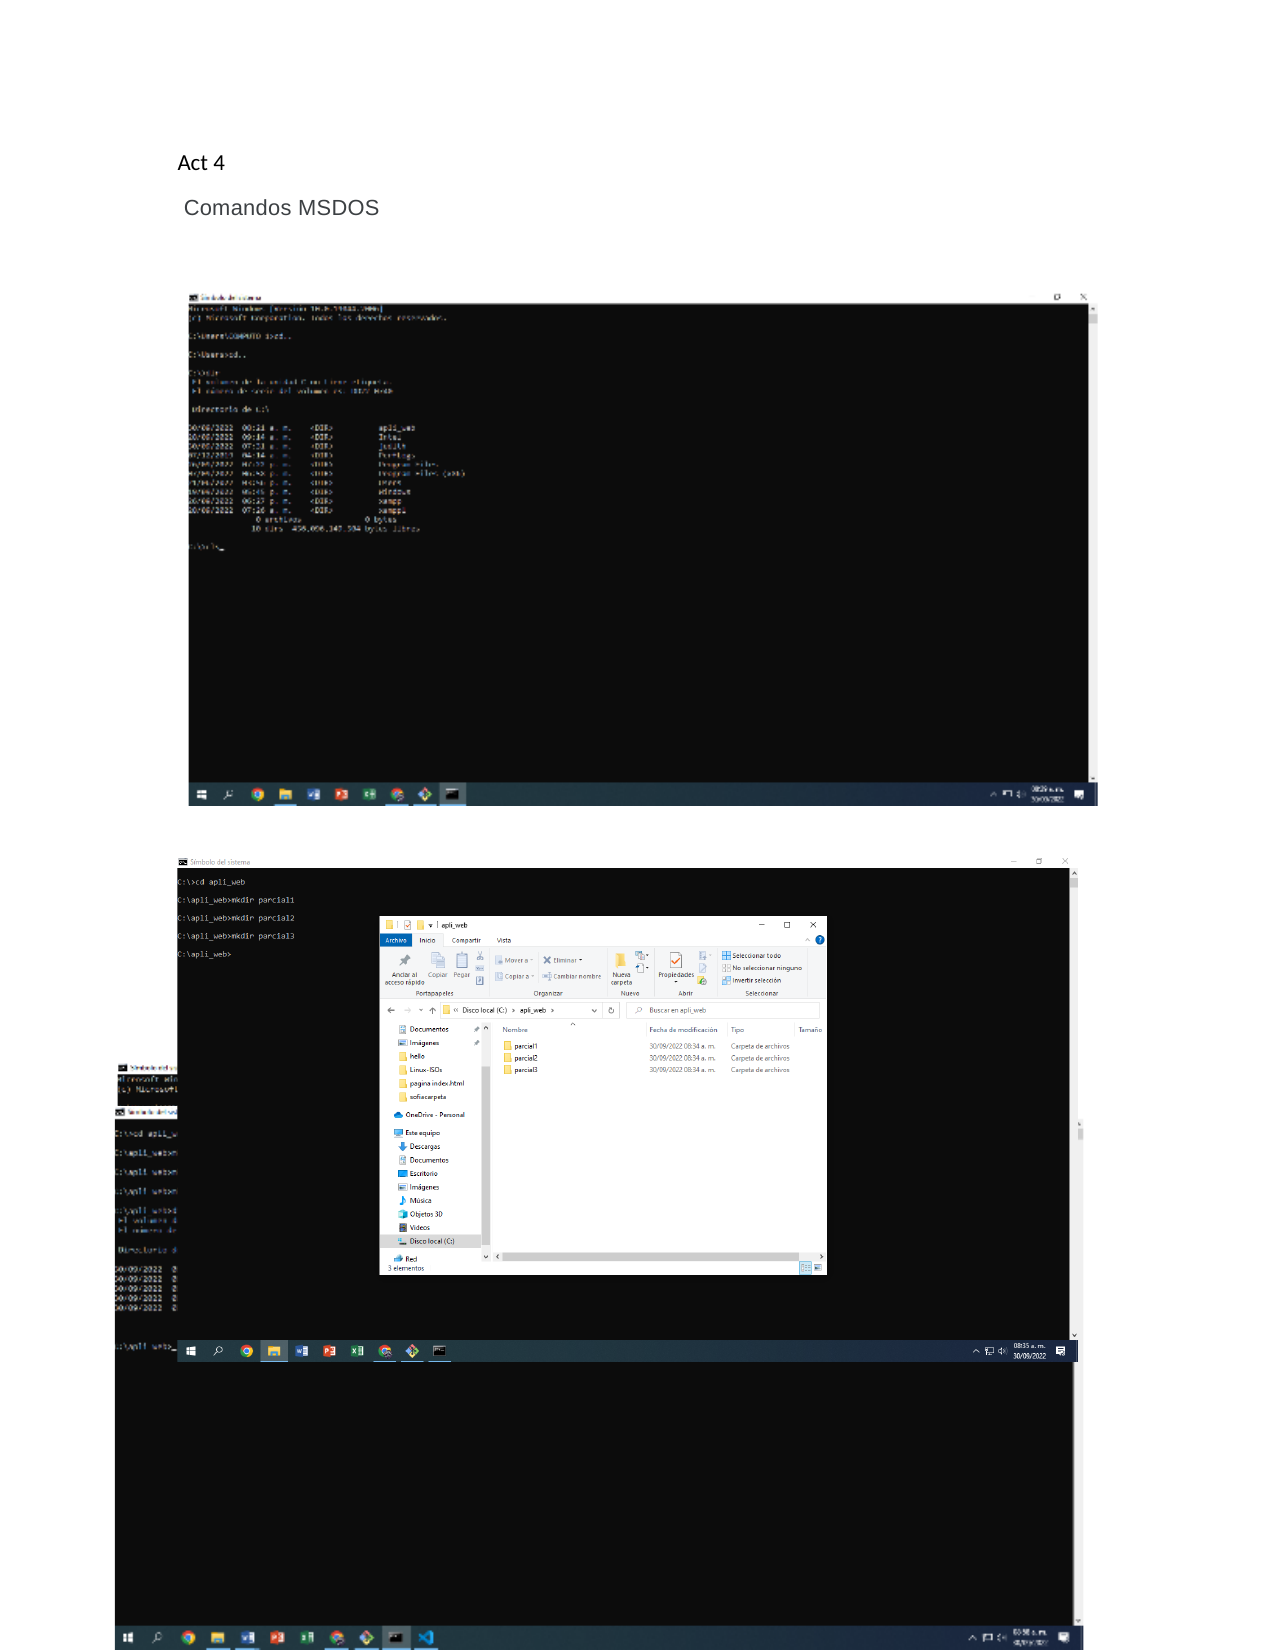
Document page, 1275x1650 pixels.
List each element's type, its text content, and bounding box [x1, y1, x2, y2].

picture [114, 856, 1084, 1650]
text Act 4 [177, 148, 1098, 176]
picture [188, 291, 1098, 806]
text Comandos MSDOS [177, 194, 1098, 220]
